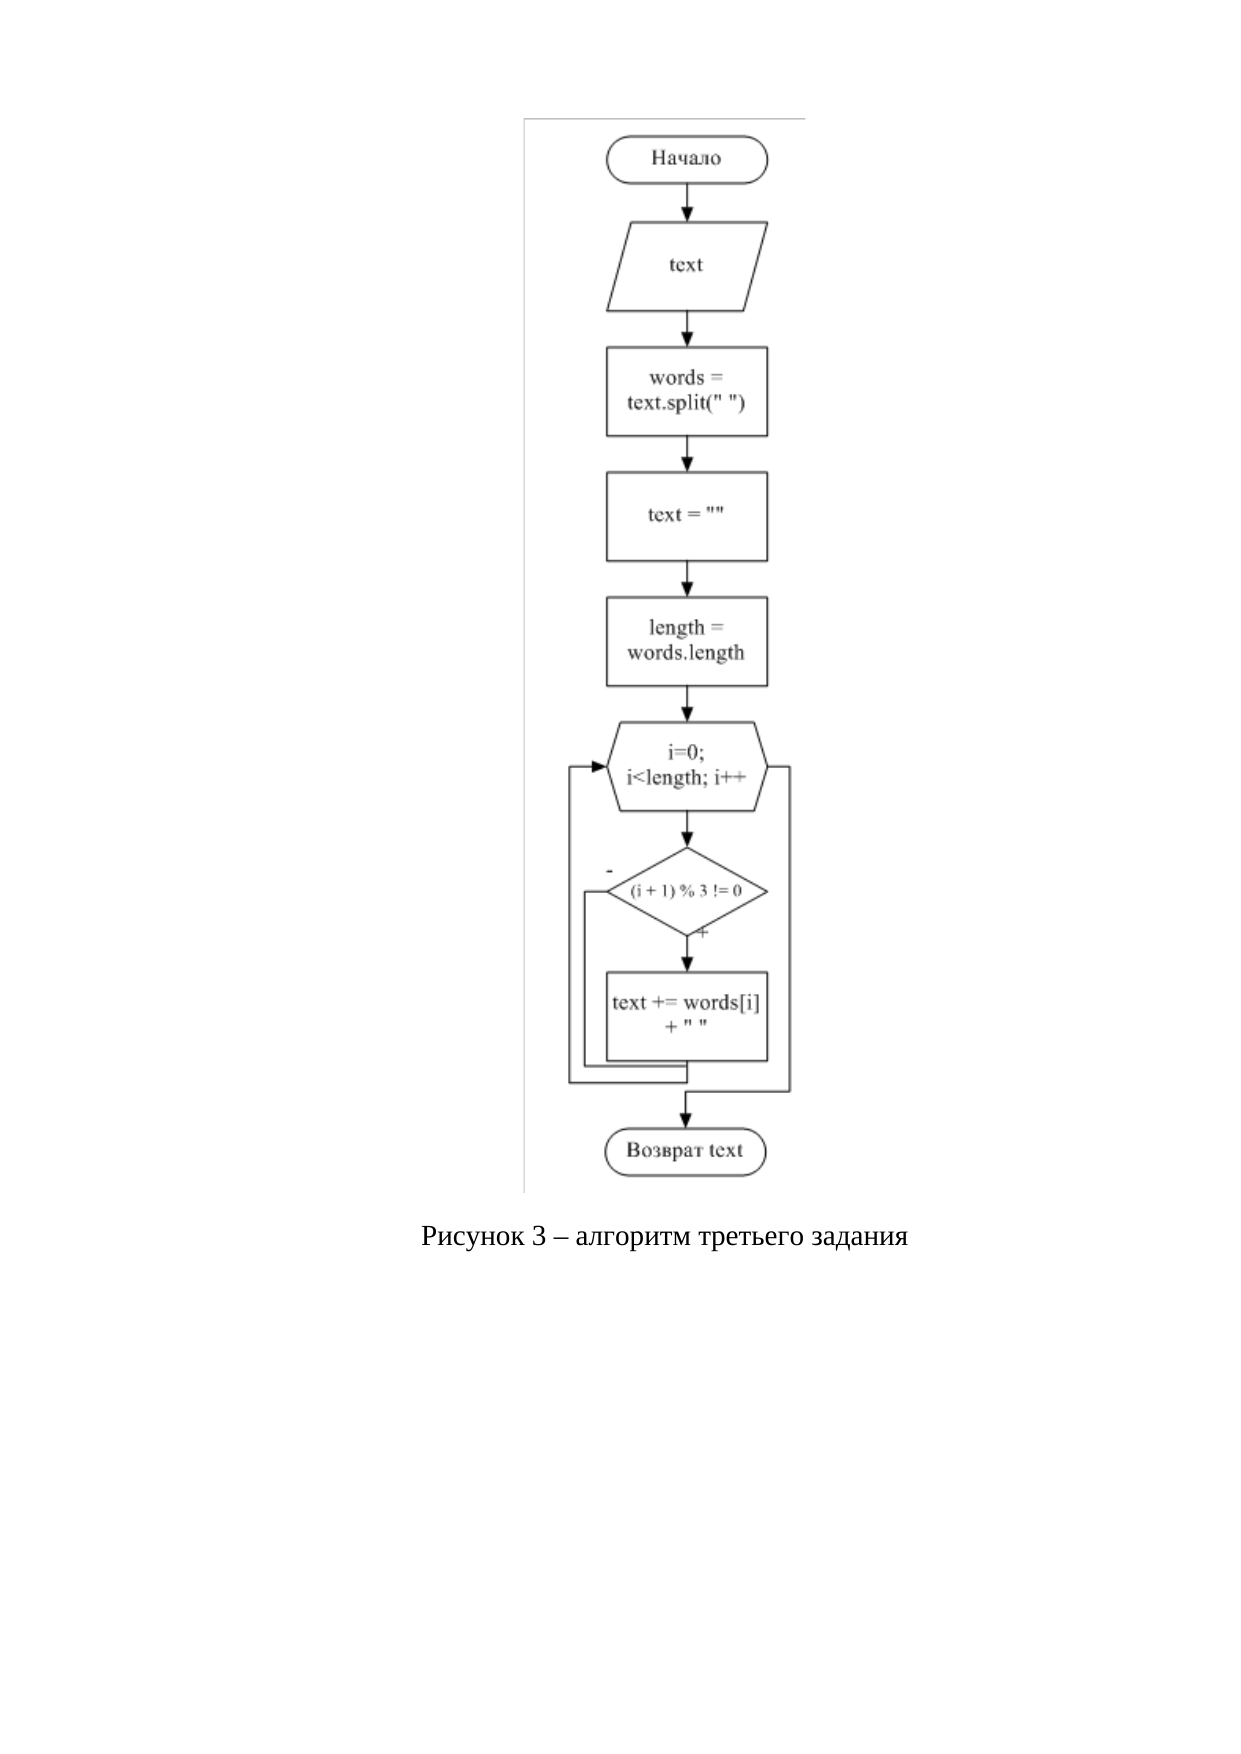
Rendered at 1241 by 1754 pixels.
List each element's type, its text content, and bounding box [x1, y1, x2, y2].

text Рисунок 3 – алгоритм третьего задания [177, 1218, 1152, 1251]
picture [523, 118, 806, 1193]
